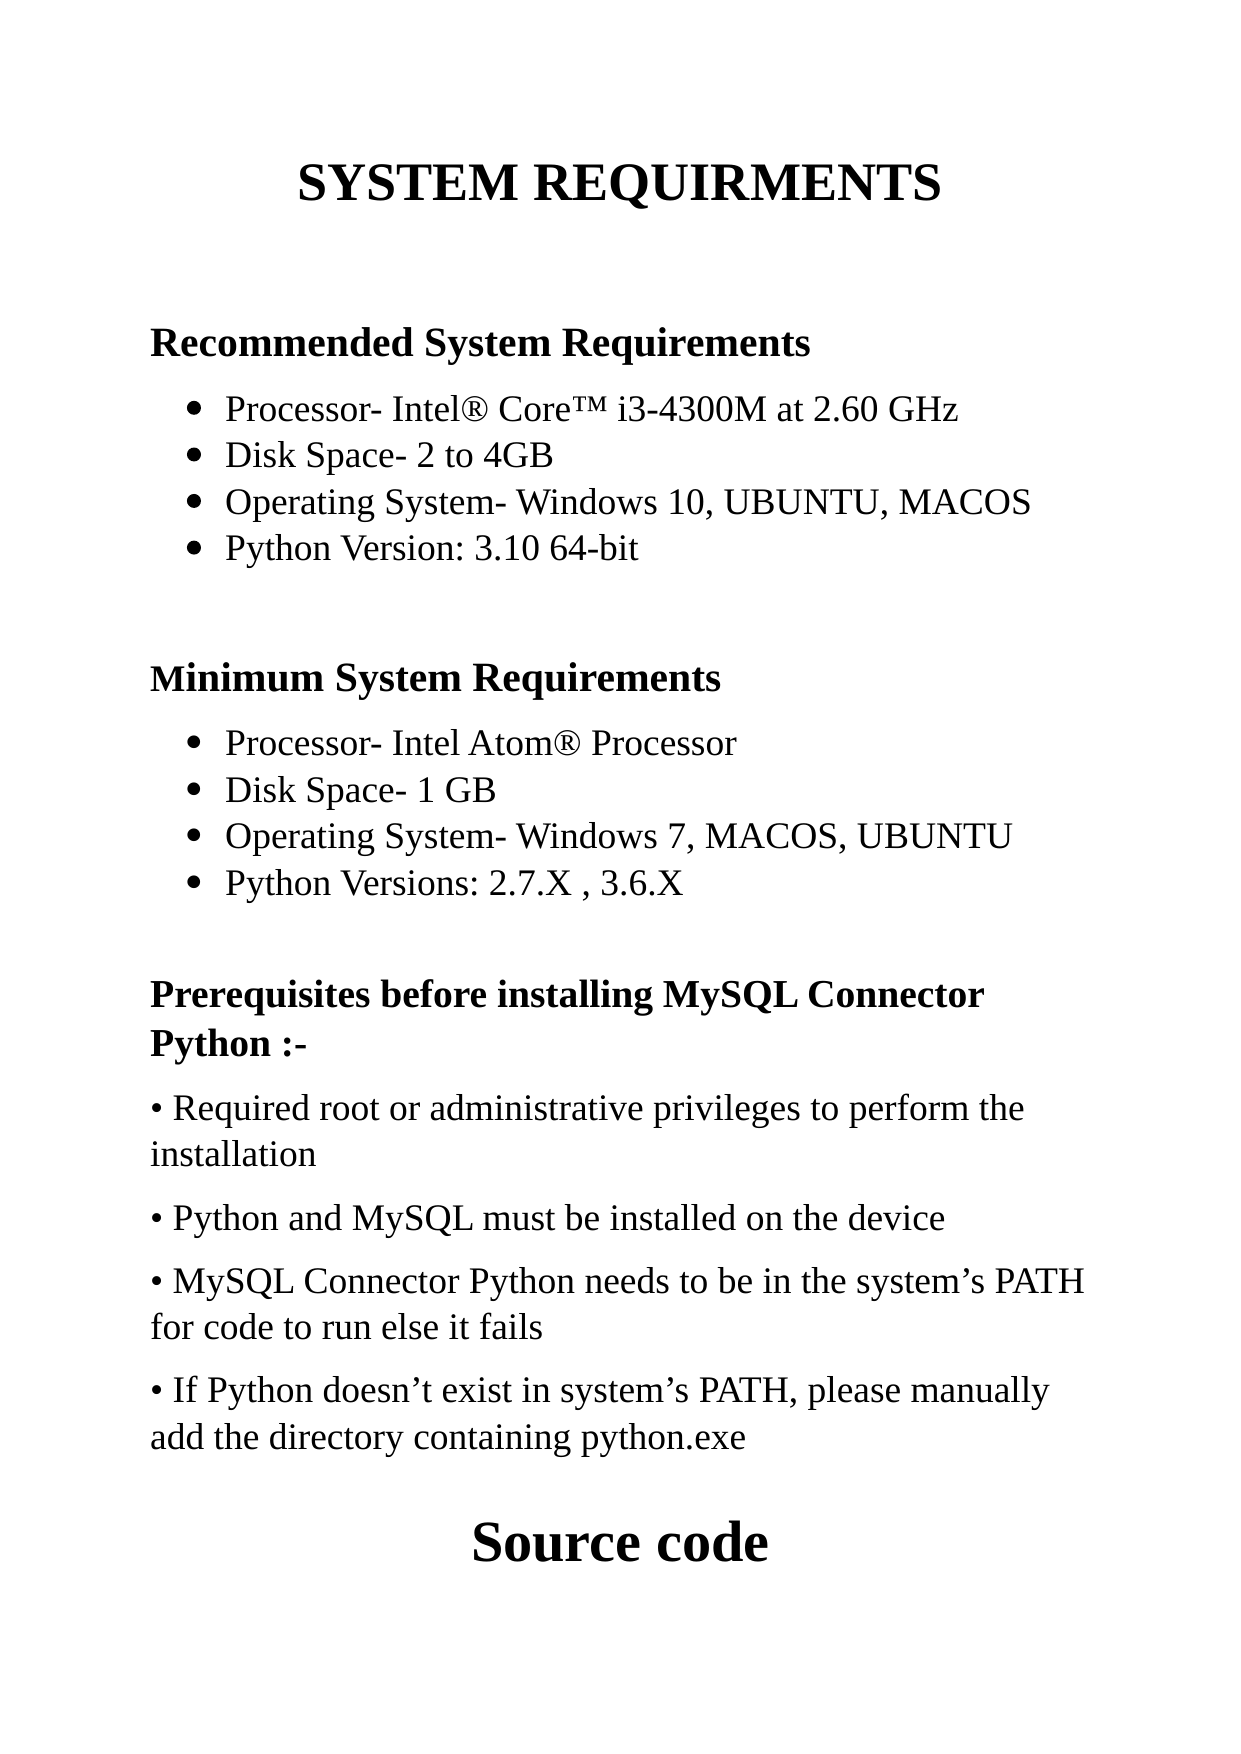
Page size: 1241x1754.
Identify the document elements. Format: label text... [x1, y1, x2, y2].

text SYSTEM REQUIRMENTS [150, 150, 1090, 212]
list Python Versions: 2.7.X , 3.6.X [187, 860, 1090, 903]
text • If Python doesn’t exist in system’s PATH, please manually add the directory containing python.exe [150, 1368, 1090, 1488]
list Disk Space- 1 GB [187, 767, 1090, 810]
text Recommended System Requirements [150, 318, 1090, 366]
text Source code [150, 1507, 1090, 1574]
text • Required root or administrative privileges to perform the installation [150, 1085, 1090, 1175]
text • MySQL Connector Python needs to be in the system’s PATH for code to run else it fails [150, 1258, 1090, 1348]
list Operating System- Windows 10, UBUNTU, MACOS [187, 479, 1090, 522]
text Minimum System Requirements [150, 652, 1090, 700]
text • Python and MySQL must be installed on the device [150, 1195, 1090, 1238]
list Operating System- Windows 7, MACOS, UBUNTU [187, 814, 1090, 857]
list Disk Space- 2 to 4GB [187, 433, 1090, 476]
list Processor- Intel® Core™ i3-4300M at 2.60 GHz [187, 386, 1090, 429]
text Prerequisites before installing MySQL Connector Python :- [150, 970, 1090, 1065]
list Processor- Intel Atom® Processor [187, 721, 1090, 764]
list Python Version: 3.10 64-bit [187, 526, 1090, 569]
